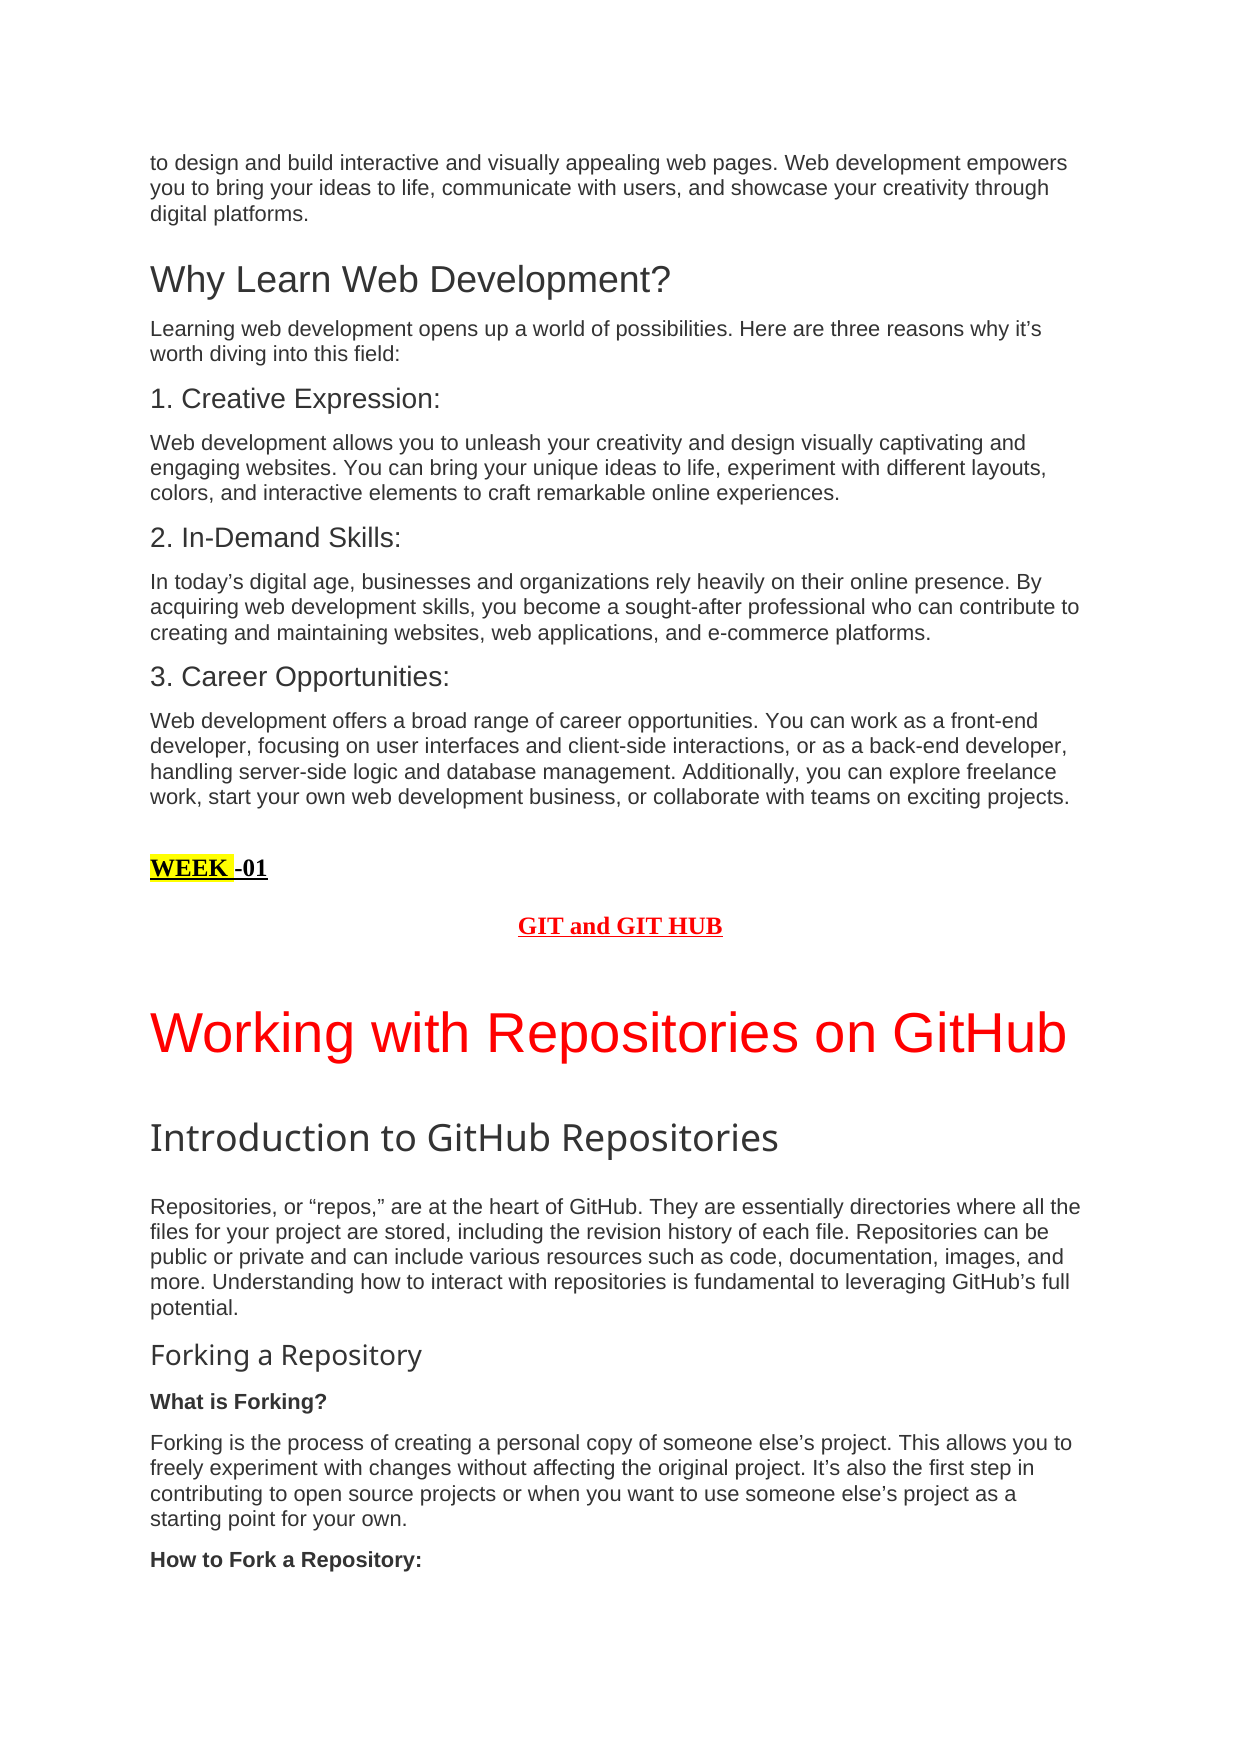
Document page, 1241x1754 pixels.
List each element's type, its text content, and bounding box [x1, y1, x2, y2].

text Forking a Repository [150, 1335, 1090, 1373]
subtitle 2. In-Demand Skills: [150, 521, 1090, 553]
text Working with Repositories on GitHub [150, 1000, 1090, 1064]
subtitle 3. Career Opportunities: [150, 660, 1090, 693]
subtitle Why Learn Web Development? [150, 257, 1090, 300]
subtitle 1. Creative Expression: [150, 382, 1090, 414]
text Introduction to GitHub Repositories [150, 1111, 1090, 1162]
text Repositories, or “repos,” are at the heart of GitHub. They are essentially directories where all the files for your project are stored, including the revision history of each file. Repositories can be public or private and can include various resources such as code, documentation, images, and more. Understanding how to interact with repositories is fundamental to leveraging GitHub’s full potential. [150, 1193, 1090, 1319]
text In today’s digital age, businesses and organizations rely heavily on their online presence. By acquiring web development skills, you become a sought-after professional who can contribute to creating and maintaining websites, web applications, and e-commerce platforms. [150, 569, 1090, 644]
text Learning web development opens up a world of possibilities. Here are three reasons why it’s worth diving into this field: [150, 316, 1090, 366]
text Web development offers a broad range of career opportunities. You can work as a front-end developer, focusing on user interfaces and client-side interactions, or as a back-end developer, handling server-side logic and database management. Additionally, you can explore freelance work, start your own web development business, or collaborate with teams on exciting projects. [150, 708, 1090, 809]
text Forking is the process of creating a personal copy of someone else’s project. This allows you to freely experiment with changes without affecting the original project. It’s also the first step in contributing to open source projects or when you want to use someone else’s project as a starting point for your own. [150, 1430, 1090, 1531]
text Web development allows you to unleash your creativity and design visually captivating and engaging websites. You can bring your unique ideas to life, experiment with different layouts, colors, and interactive elements to craft remarkable online experiences. [150, 430, 1090, 505]
text How to Fork a Repository: [150, 1546, 1090, 1572]
text WEEK -01 [150, 853, 1090, 882]
text GIT and GIT HUB [150, 911, 1090, 940]
text What is Forking? [150, 1389, 1090, 1414]
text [150, 150, 1090, 226]
